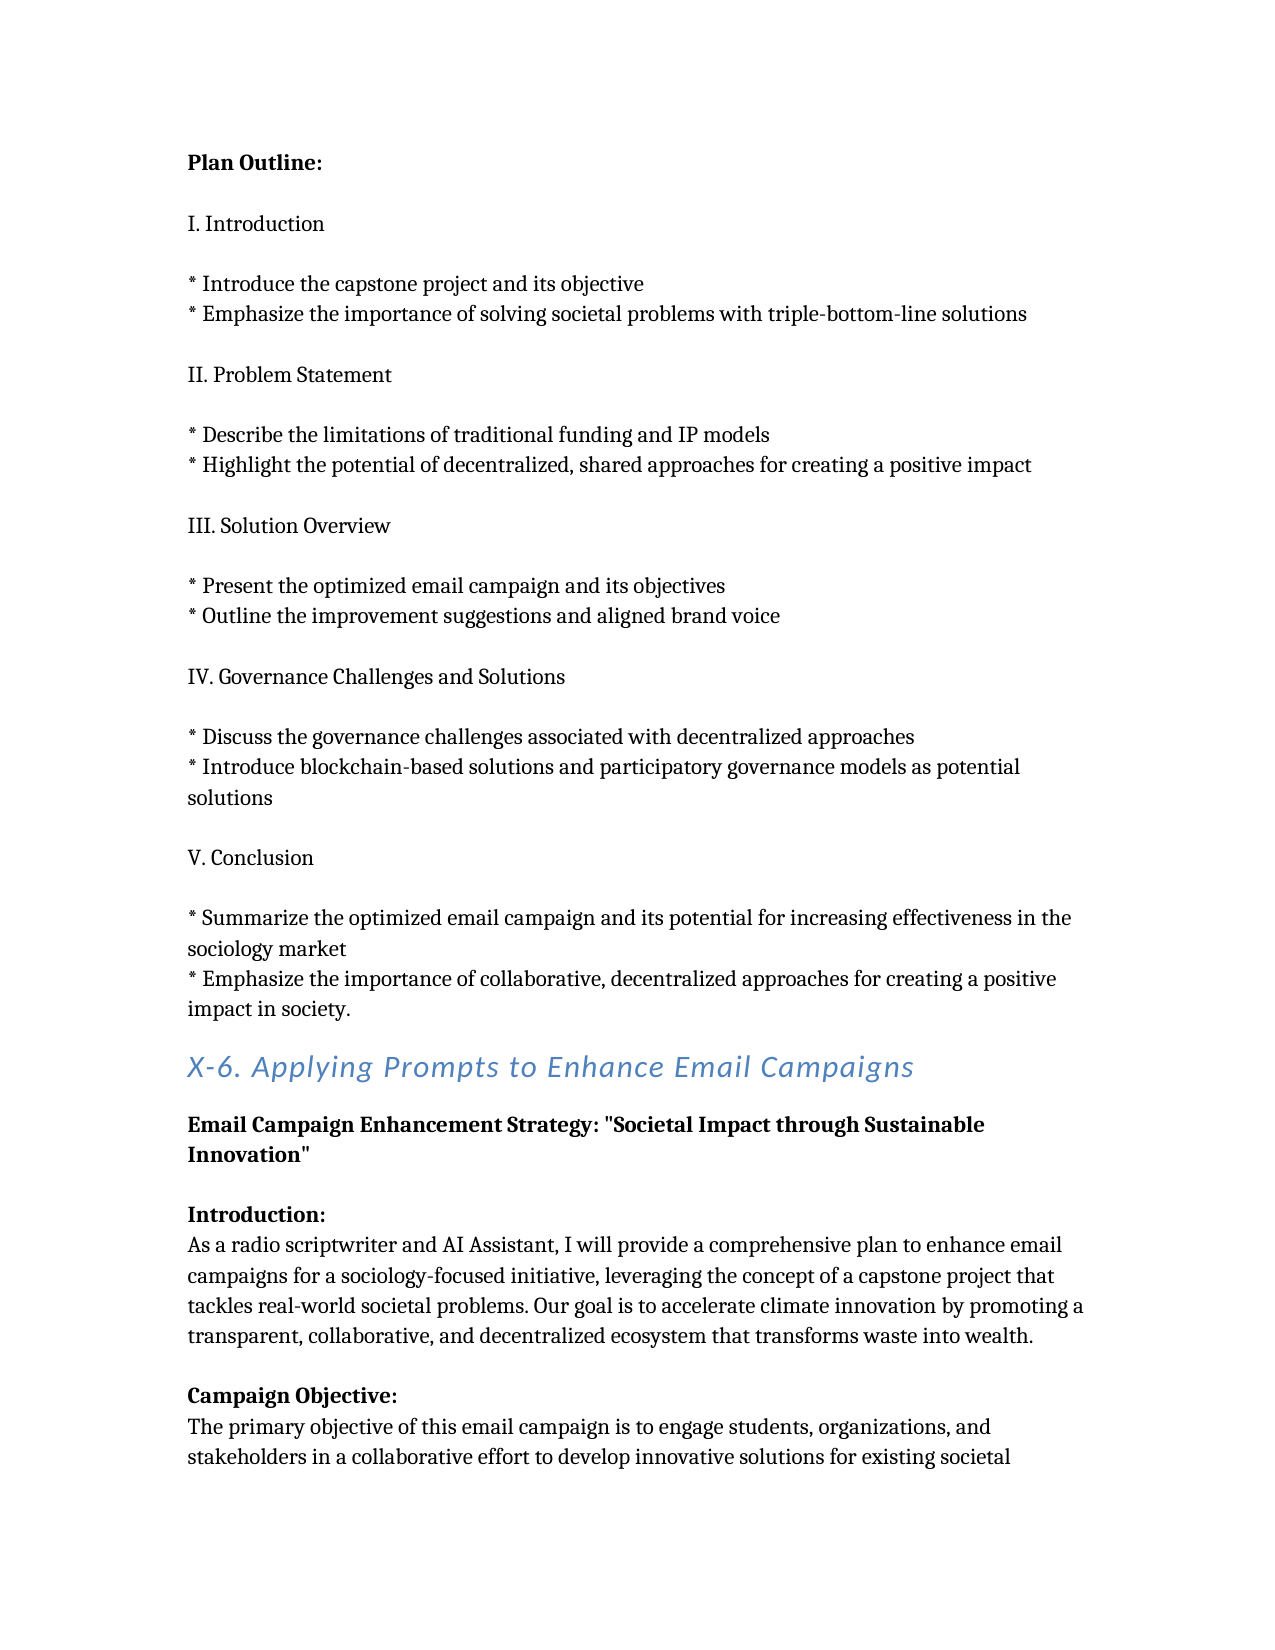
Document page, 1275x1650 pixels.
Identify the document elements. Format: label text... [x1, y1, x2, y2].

subtitle X-6. Applying Prompts to Enhance Email Campaigns [187, 1047, 1087, 1085]
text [187, 1111, 1087, 1470]
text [187, 150, 1087, 1022]
